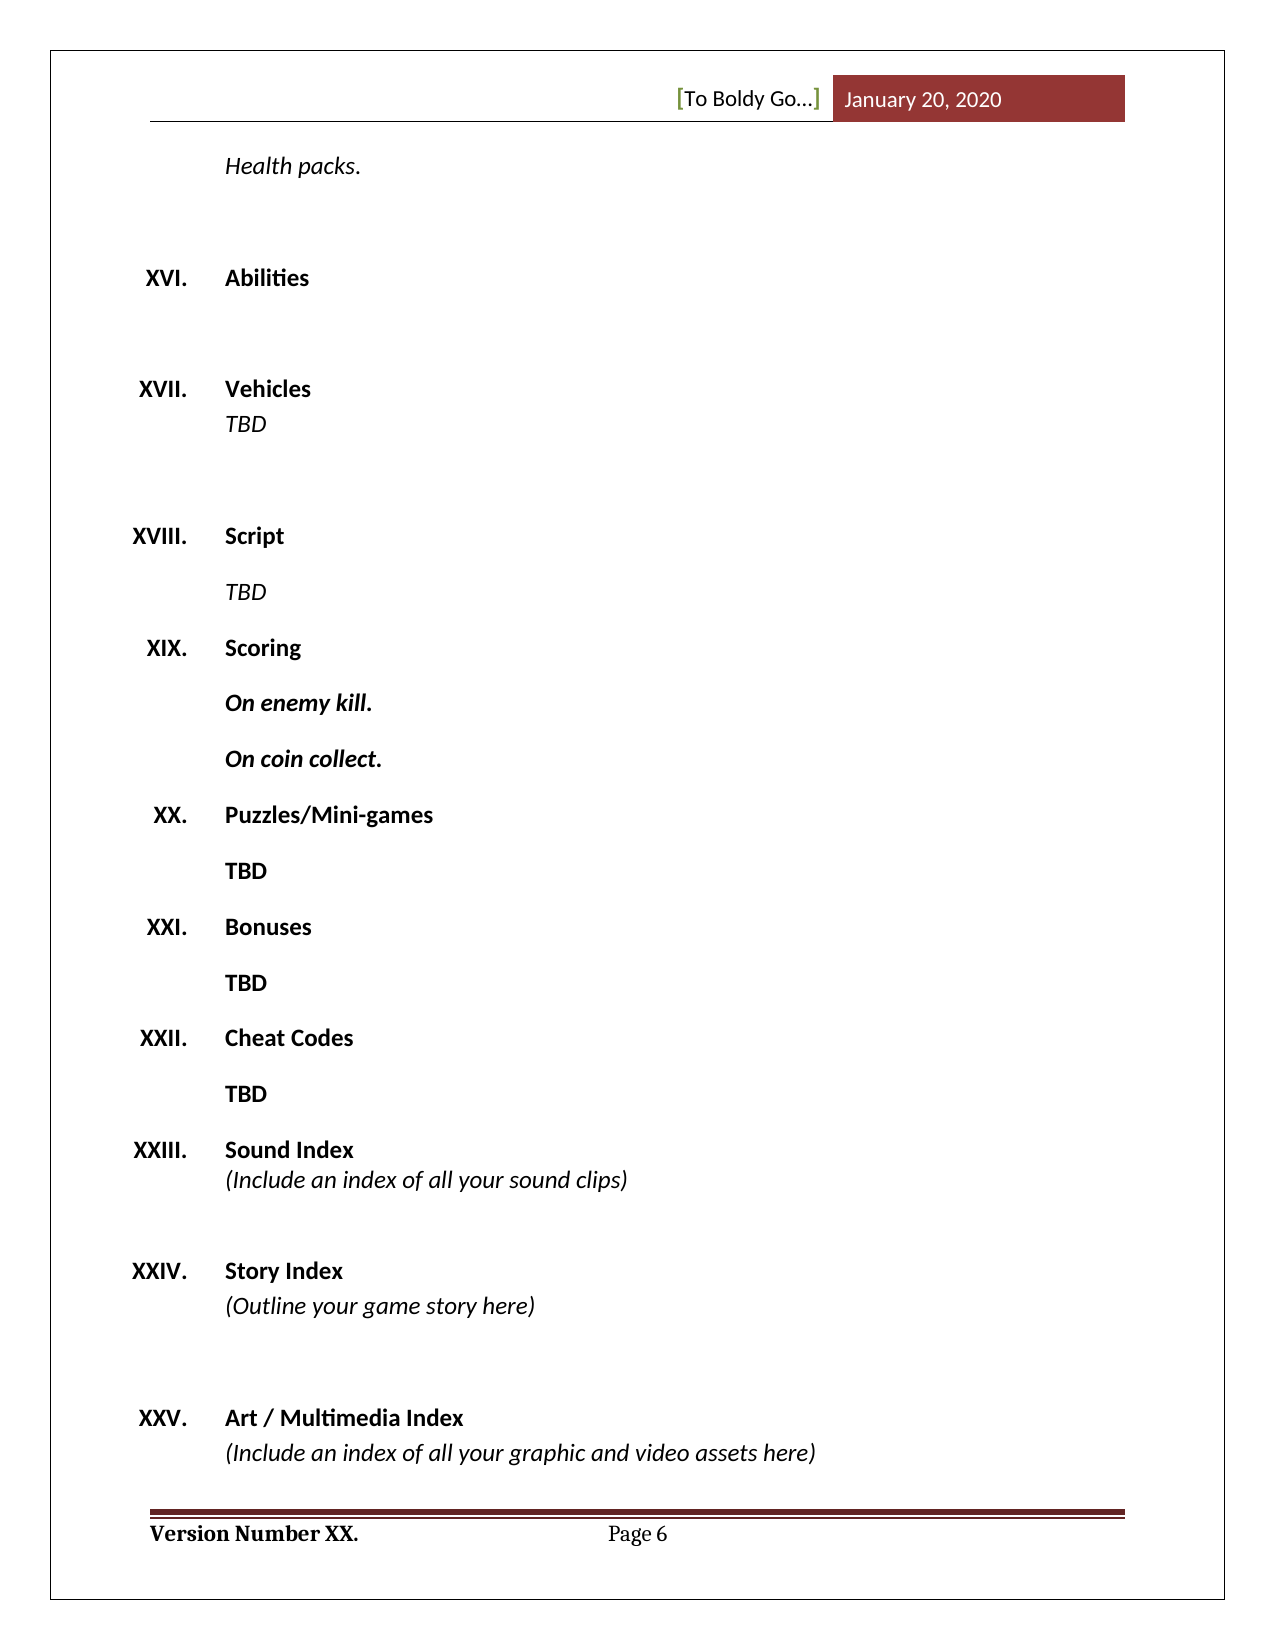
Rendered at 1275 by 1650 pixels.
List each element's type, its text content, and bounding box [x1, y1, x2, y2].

text TBD [225, 1078, 1125, 1109]
list Cheat Codes [187, 1022, 1125, 1053]
list (Include an index of all your graphic and video assets here) [225, 1437, 1125, 1468]
text On enemy kill. [225, 687, 1125, 718]
list TBD [225, 408, 1125, 439]
list (Include an index of all your sound clips) [225, 1165, 1125, 1195]
list Sound Index [187, 1134, 1125, 1165]
text TBD [225, 576, 1125, 606]
list Puzzles/Mini-games [187, 799, 1125, 830]
list Art / Multimedia Index [187, 1402, 1125, 1433]
list Script [187, 520, 1125, 551]
list Health packs. [225, 150, 1125, 181]
list Bonuses [187, 911, 1125, 941]
list (Outline your game story here) [225, 1291, 1125, 1321]
list Vehicles [187, 373, 1125, 404]
list Story Index [187, 1256, 1125, 1286]
text TBD [225, 967, 1125, 997]
list Scoring [187, 632, 1125, 662]
text On coin collect. [225, 743, 1125, 774]
text TBD [225, 855, 1125, 886]
list Abilities [187, 262, 1125, 292]
